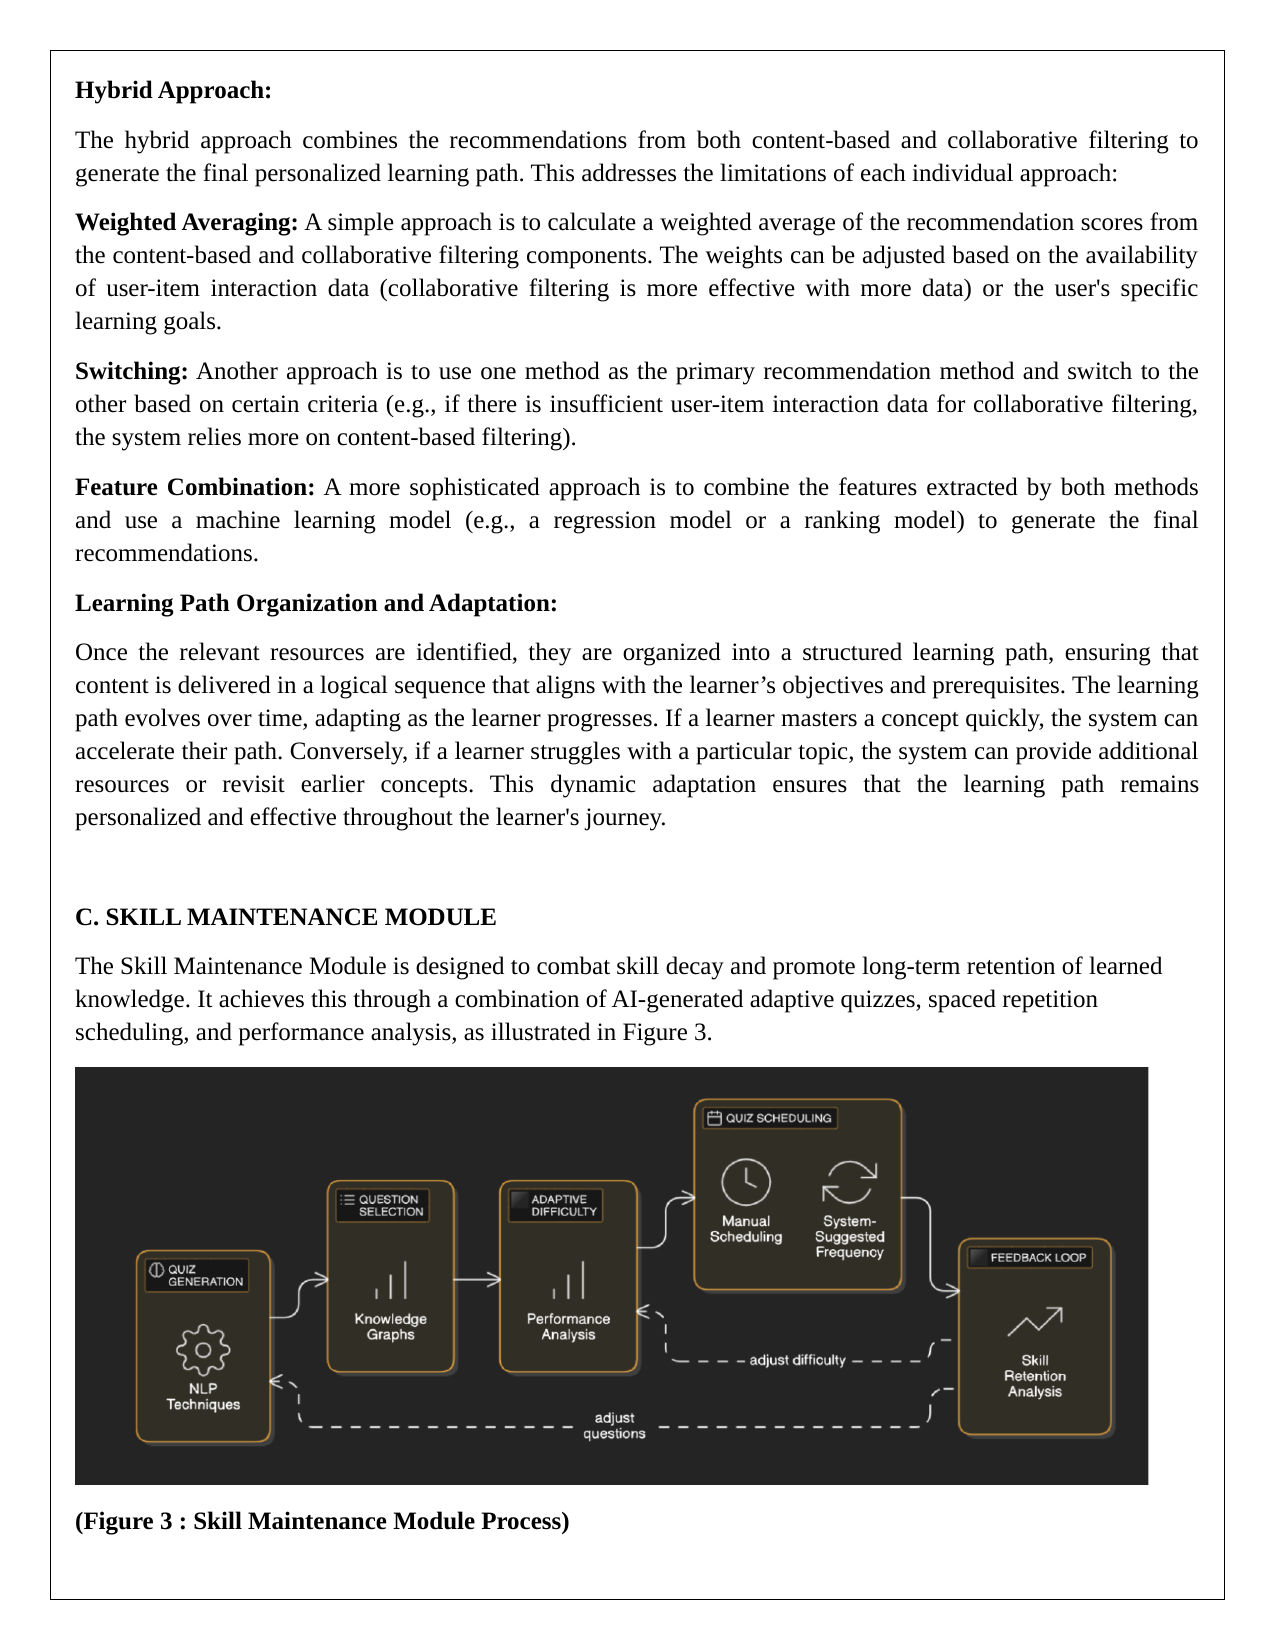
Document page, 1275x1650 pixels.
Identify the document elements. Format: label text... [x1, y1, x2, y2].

text The Skill Maintenance Module is designed to combat skill decay and promote long-term retention of learned knowledge. It achieves this through a combination of AI-generated adaptive quizzes, spaced repetition scheduling, and performance analysis, as illustrated in Figure 3. [75, 951, 1200, 1046]
text Once the relevant resources are identified, they are organized into a structured learning path, ensuring that content is delivered in a logical sequence that aligns with the learner’s objectives and prerequisites. The learning path evolves over time, adapting as the learner progresses. If a learner masters a concept quickly, the system can accelerate their path. Conversely, if a learner struggles with a particular topic, the system can provide additional resources or revisit earlier concepts. This dynamic adaptation ensures that the learning path remains personalized and effective throughout the learner's journey. [75, 637, 1200, 831]
text Hybrid Approach: [75, 75, 1200, 104]
text The hybrid approach combines the recommendations from both content-based and collaborative filtering to generate the final personalized learning path. This addresses the limitations of each individual approach: [75, 125, 1200, 186]
text C. SKILL MAINTENANCE MODULE [75, 902, 1200, 931]
text Weighted Averaging: A simple approach is to calculate a weighted average of the recommendation scores from the content-based and collaborative filtering components. The weights can be adjusted based on the availability of user-item interaction data (collaborative filtering is more effective with more data) or the user's specific learning goals. [75, 207, 1200, 335]
picture [75, 1067, 1149, 1485]
text Feature Combination: A more sophisticated approach is to combine the features extracted by both methods and use a machine learning model (e.g., a regression model or a ranking model) to generate the final recommendations. [75, 472, 1200, 567]
text Switching: Another approach is to use one method as the primary recommendation method and switch to the other based on certain criteria (e.g., if there is insufficient user-item interaction data for collaborative filtering, the system relies more on content-based filtering). [75, 356, 1200, 451]
text Learning Path Organization and Adaptation: [75, 588, 1200, 616]
text (Figure 3 : Skill Maintenance Module Process) [75, 1506, 1200, 1535]
